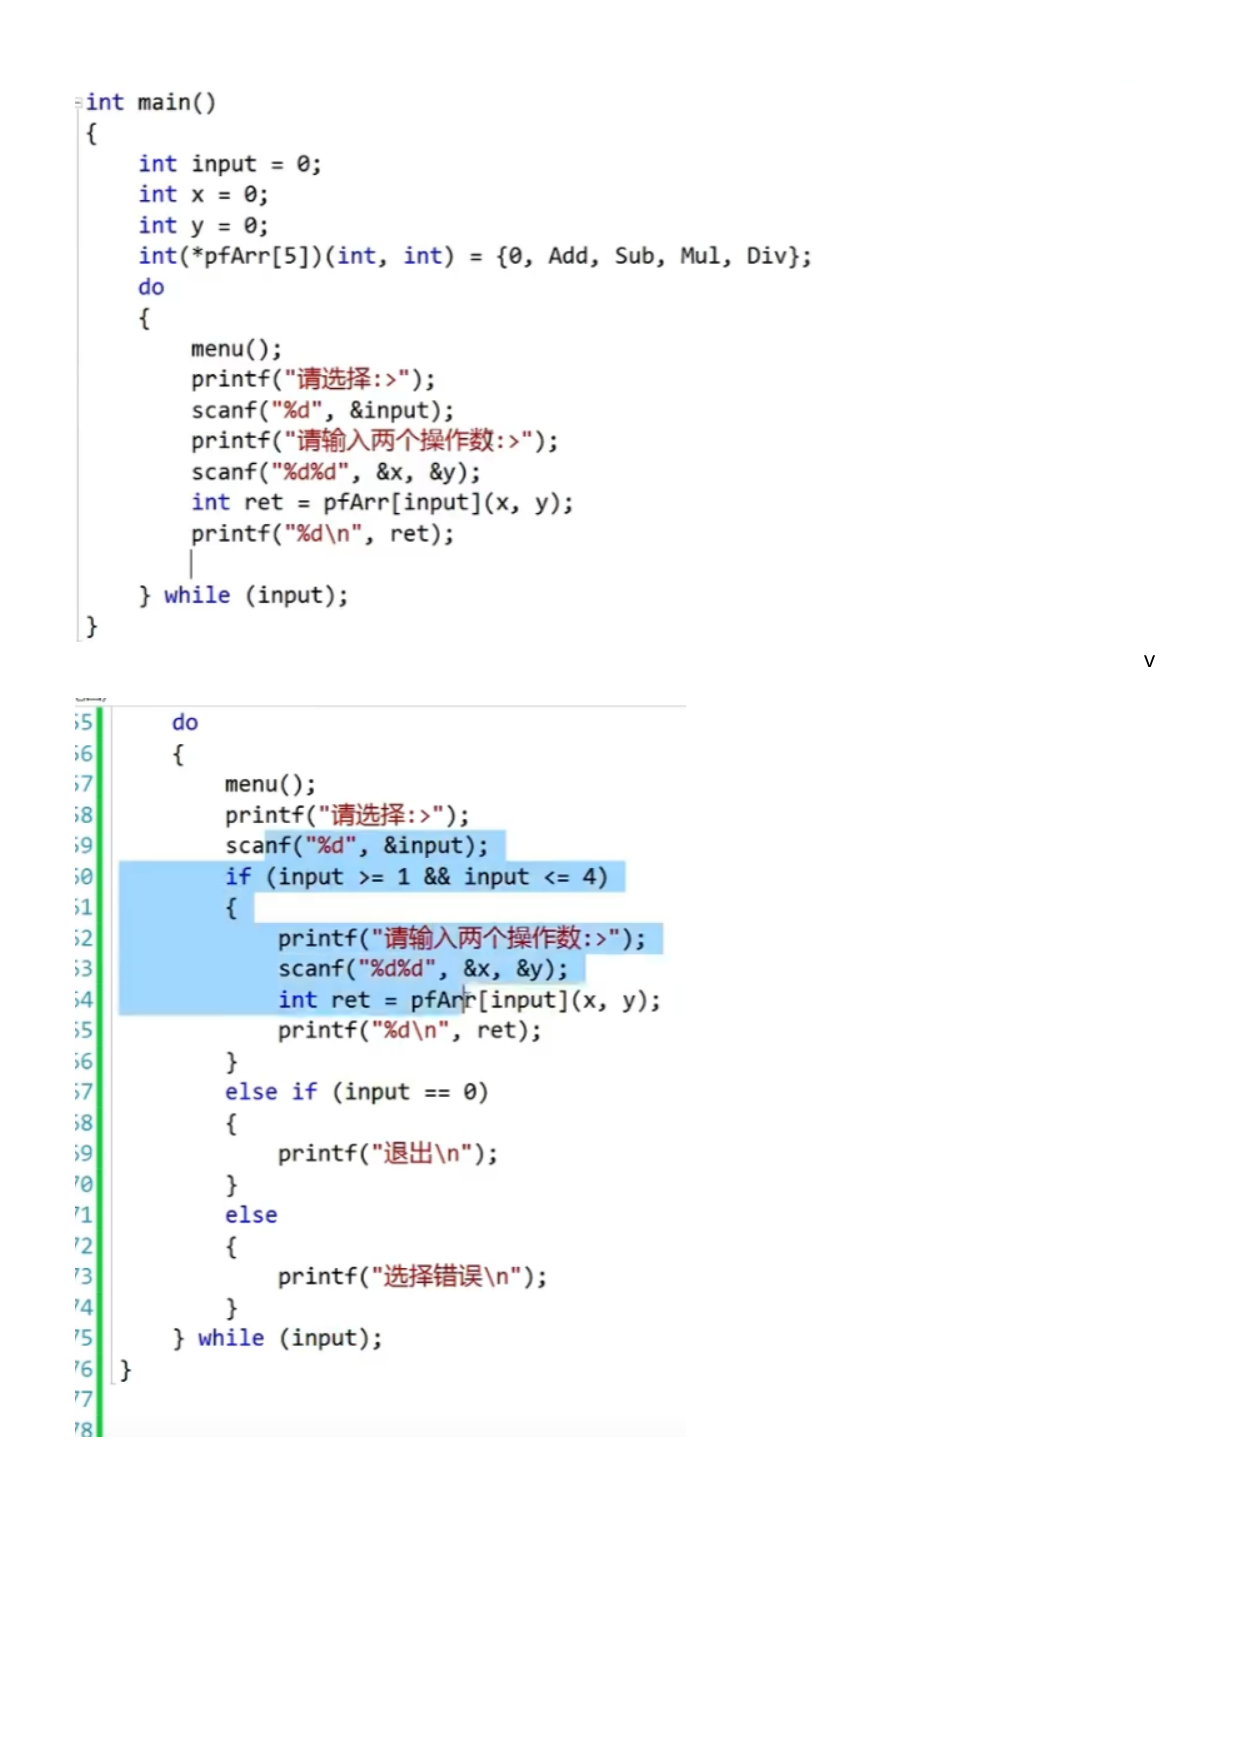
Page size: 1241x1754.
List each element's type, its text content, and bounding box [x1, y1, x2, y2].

picture [75, 698, 687, 1437]
picture [75, 80, 1144, 667]
